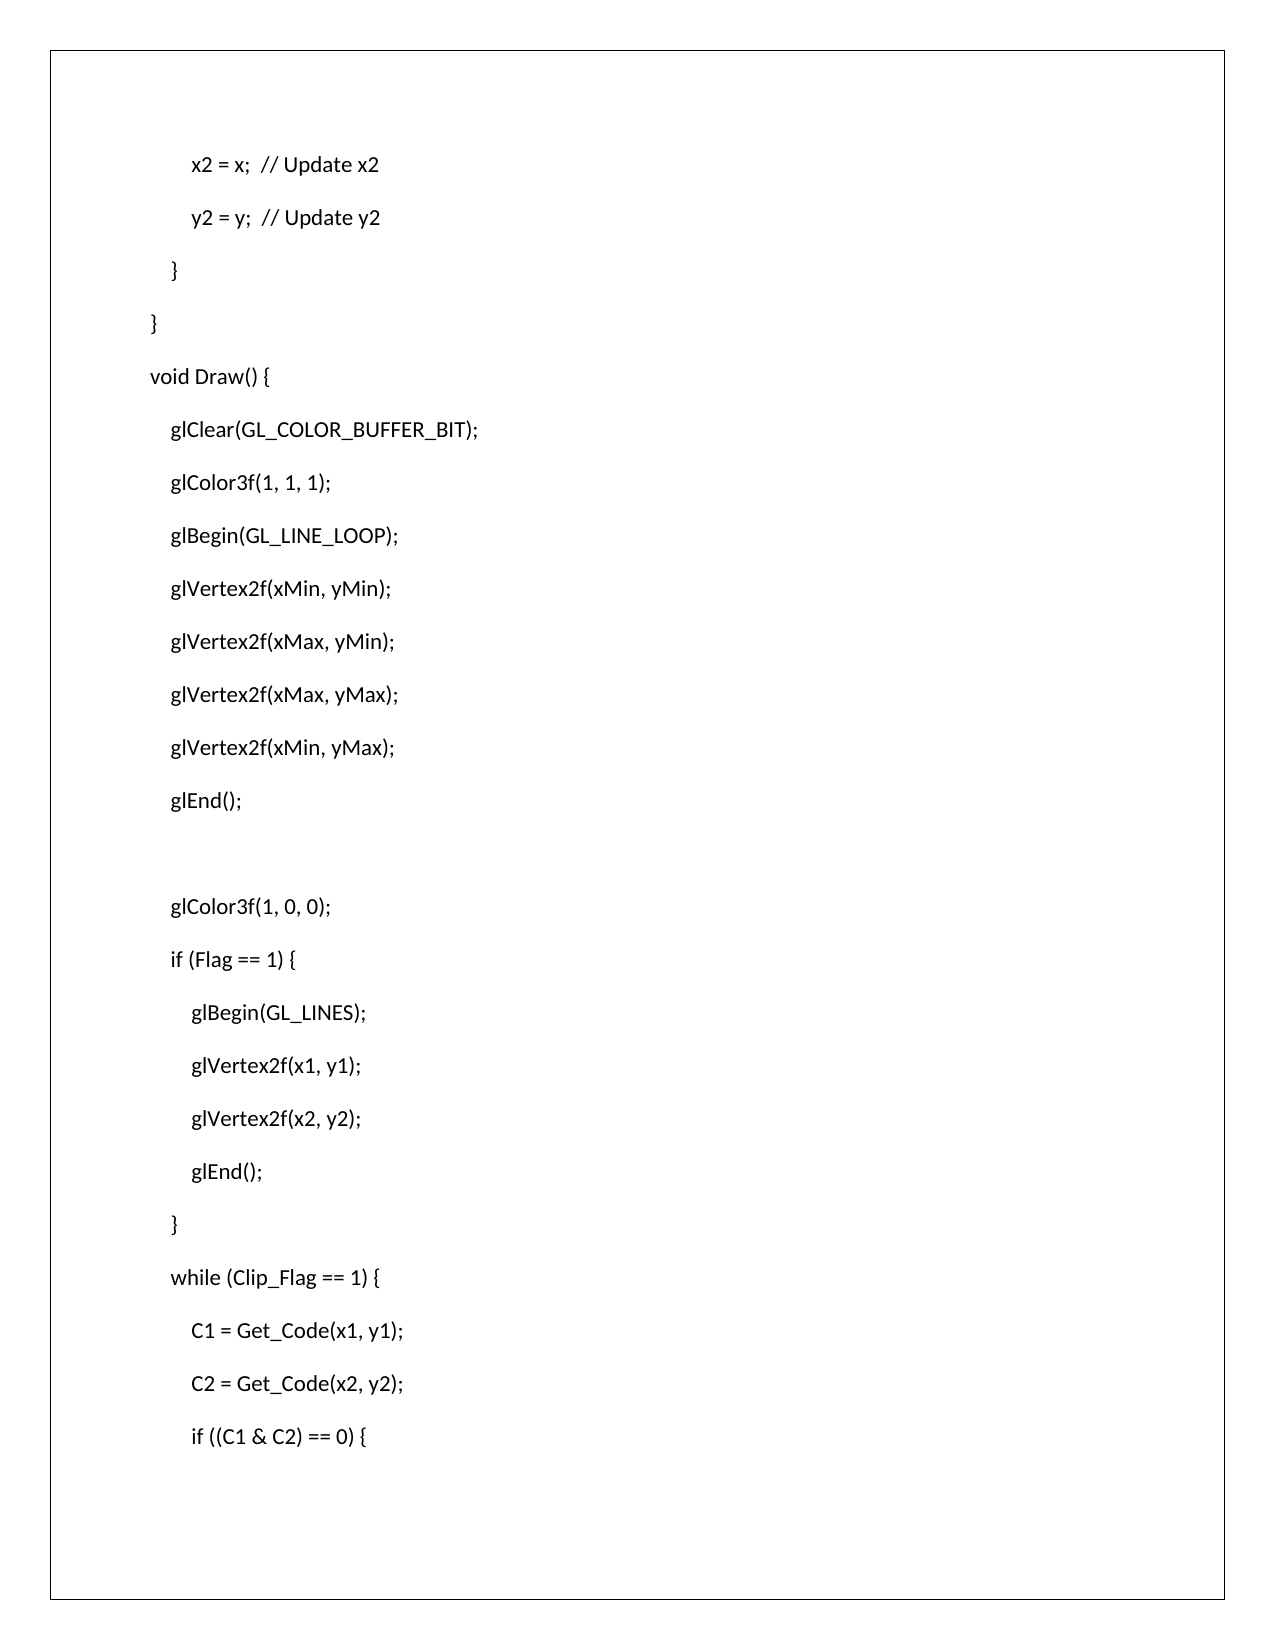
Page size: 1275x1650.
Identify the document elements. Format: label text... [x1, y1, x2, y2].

text glVertex2f(xMax, yMax); [150, 680, 1125, 708]
text x2 = x; // Update x2 [150, 150, 1125, 178]
text y2 = y; // Update y2 [150, 203, 1125, 231]
text while (Clip_Flag == 1) { [150, 1263, 1125, 1291]
text glColor3f(1, 0, 0); [150, 892, 1125, 920]
text glVertex2f(x2, y2); [150, 1104, 1125, 1132]
text glBegin(GL_LINE_LOOP); [150, 521, 1125, 549]
text if ((C1 & C2) == 0) { [150, 1422, 1125, 1451]
text C1 = Get_Code(x1, y1); [150, 1316, 1125, 1344]
text glVertex2f(x1, y1); [150, 1051, 1125, 1079]
text } [150, 256, 1125, 284]
text glEnd(); [150, 1157, 1125, 1185]
text glClear(GL_COLOR_BUFFER_BIT); [150, 415, 1125, 443]
text } [150, 1210, 1125, 1238]
text glEnd(); [150, 786, 1125, 814]
text } [150, 309, 1125, 337]
text glVertex2f(xMin, yMax); [150, 733, 1125, 761]
text glVertex2f(xMax, yMin); [150, 627, 1125, 655]
text if (Flag == 1) { [150, 945, 1125, 973]
text C2 = Get_Code(x2, y2); [150, 1369, 1125, 1397]
text glBegin(GL_LINES); [150, 998, 1125, 1026]
text glColor3f(1, 1, 1); [150, 468, 1125, 496]
text void Draw() { [150, 362, 1125, 390]
text glVertex2f(xMin, yMin); [150, 574, 1125, 602]
